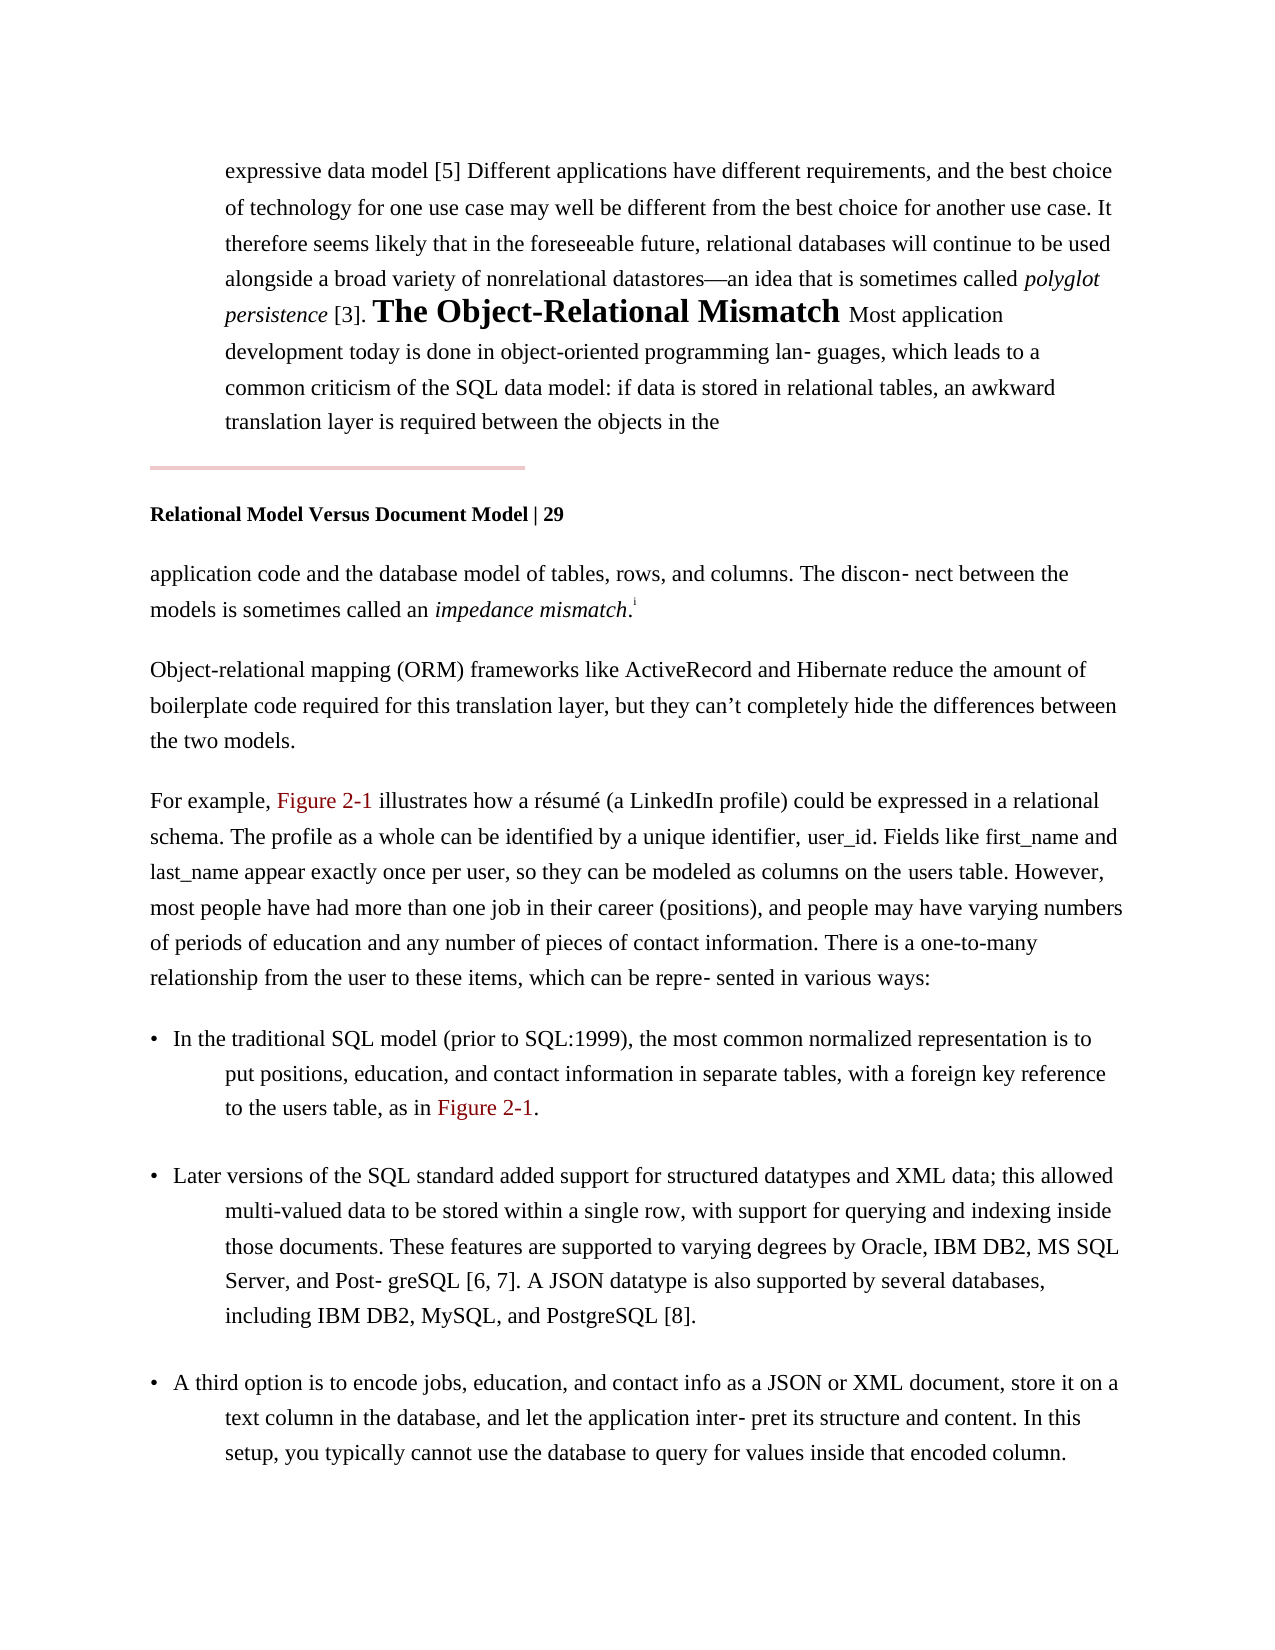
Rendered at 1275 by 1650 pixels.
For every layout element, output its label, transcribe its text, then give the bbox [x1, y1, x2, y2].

list A third option is to encode jobs, education, and contact info as a JSON or XML document, store it on a text column in the database, and let the application inter‐ pret its structure and content. In this setup, you typically cannot use the database to query for values inside that encoded column. [150, 1360, 1125, 1467]
text Relational Model Versus Document Model | 29 [150, 497, 1125, 526]
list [150, 150, 1125, 436]
list In the traditional SQL model (prior to SQL:1999), the most common normalized representation is to put positions, education, and contact information in separate tables, with a foreign key reference to the users table, as in Figure 2-1. [150, 1016, 1125, 1122]
picture [150, 466, 525, 470]
list Later versions of the SQL standard added support for structured datatypes and XML data; this allowed multi-valued data to be stored within a single row, with support for querying and indexing inside those documents. These features are supported to varying degrees by Oracle, IBM DB2, MS SQL Server, and Post‐ greSQL [6, 7]. A JSON datatype is also supported by several databases, including IBM DB2, MySQL, and PostgreSQL [8]. [150, 1153, 1125, 1330]
text Object-relational mapping (ORM) frameworks like ActiveRecord and Hibernate reduce the amount of boilerplate code required for this translation layer, but they can’t completely hide the differences between the two models. [150, 647, 1125, 753]
text application code and the database model of tables, rows, and columns. The discon‐ nect between the models is sometimes called an impedance mismatch.i [150, 551, 1125, 622]
text For example, Figure 2-1 illustrates how a résumé (a LinkedIn profile) could be expressed in a relational schema. The profile as a whole can be identified by a unique identifier, user_id. Fields like first_name and last_name appear exactly once per user, so they can be modeled as columns on the users table. However, most people have had more than one job in their career (positions), and people may have varying numbers of periods of education and any number of pieces of contact information. There is a one-to-many relationship from the user to these items, which can be repre‐ sented in various ways: [150, 778, 1125, 991]
